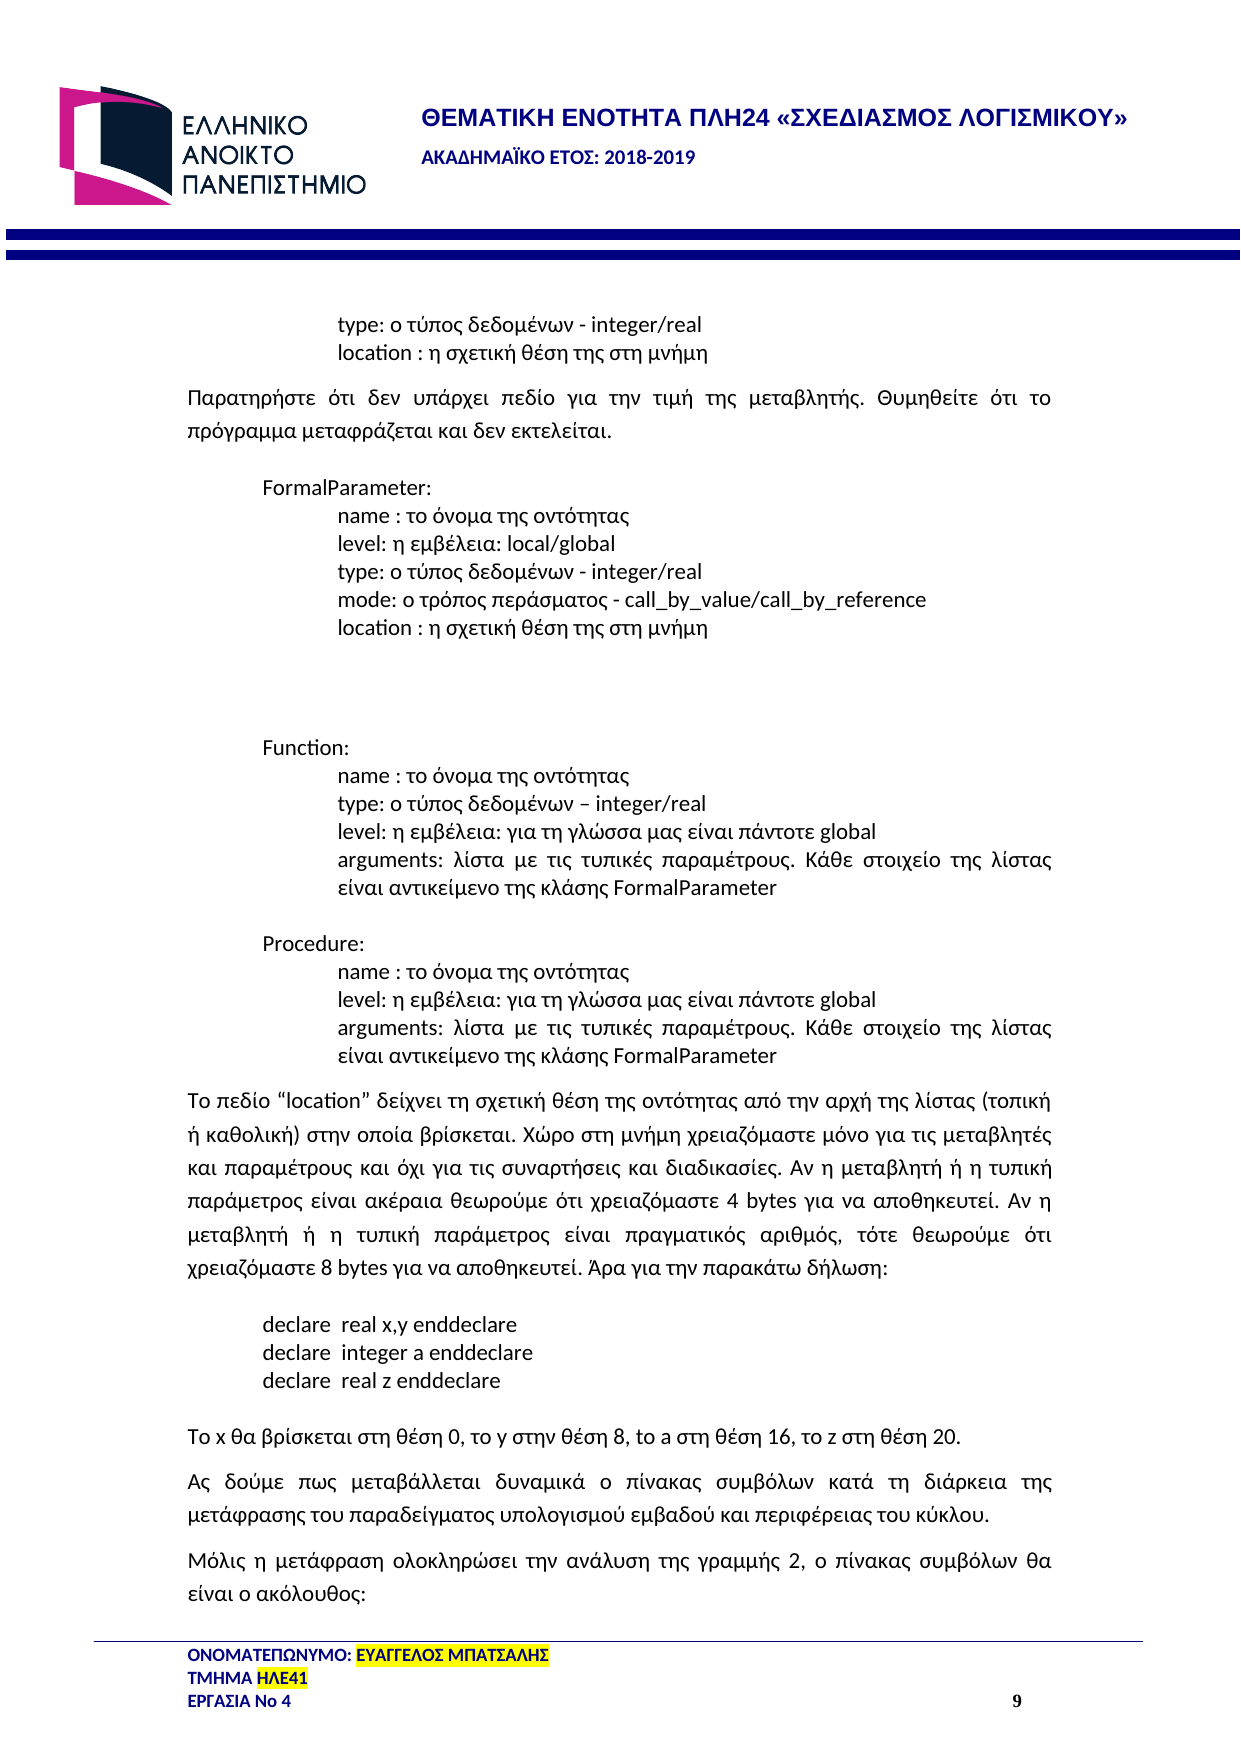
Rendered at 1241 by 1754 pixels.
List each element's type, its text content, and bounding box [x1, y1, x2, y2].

text level: η εμβέλεια: για τη γλώσσα μας είναι πάντοτε global [262, 817, 1053, 845]
text declare real z enddeclare [187, 1366, 1053, 1394]
text Procedure: [262, 929, 1053, 957]
text level: η εμβέλεια: για τη γλώσσα μας είναι πάντοτε global [262, 985, 1053, 1013]
text declare integer a enddeclare [187, 1338, 1053, 1366]
text arguments: λίστα με τις τυπικές παραμέτρους. Κάθε στοιχείο της λίστας είναι αντικείμενο της κλάσης FormalParameter [337, 1013, 1053, 1069]
text Ας δούμε πως μεταβάλλεται δυναμικά ο πίνακας συμβόλων κατά τη διάρκεια της μετάφρασης του παραδείγματος υπολογισμού εμβαδού και περιφέρειας του κύκλου. [187, 1463, 1053, 1529]
text name : το όνομα της οντότητας [262, 761, 1053, 789]
text declare real x,y enddeclare [187, 1310, 1053, 1338]
text FormalParameter: [262, 473, 1053, 501]
text mode: ο τρόπος περάσματος - call_by_value/call_by_reference [262, 586, 1053, 613]
text type: ο τύπος δεδομένων - integer/real [262, 557, 1053, 586]
text name : το όνομα της οντότητας [262, 501, 1053, 529]
text Παρατηρήστε ότι δεν υπάρχει πεδίο για την τιμή της μεταβλητής. Θυμηθείτε ότι το πρόγραμμα μεταφράζεται και δεν εκτελείται. [187, 379, 1053, 445]
text Function: [262, 733, 1053, 761]
text type: ο τύπος δεδομένων – integer/real [262, 789, 1053, 817]
text location : η σχετική θέση της στη μνήμη [262, 338, 1053, 366]
picture [59, 86, 366, 205]
text Το x θα βρίσκεται στη θέση 0, το y στην θέση 8, to a στη θέση 16, το z στη θέση 20. [187, 1422, 1053, 1450]
text location : η σχετική θέση της στη μνήμη [262, 613, 1053, 642]
text level: η εμβέλεια: local/global [262, 529, 1053, 557]
text arguments: λίστα με τις τυπικές παραμέτρους. Κάθε στοιχείο της λίστας είναι αντικείμενο της κλάσης FormalParameter [337, 845, 1053, 901]
text Μόλις η μετάφραση ολοκληρώσει την ανάλυση της γραμμής 2, ο πίνακας συμβόλων θα είναι ο ακόλουθος: [187, 1542, 1053, 1608]
text name : το όνομα της οντότητας [262, 957, 1053, 985]
text Το πεδίο “location” δείχνει τη σχετική θέση της οντότητας από την αρχή της λίστας (τοπική ή καθολική) στην οποία βρίσκεται. Χώρο στη μνήμη χρειαζόμαστε μόνο για τις μεταβλητές και παραμέτρους και όχι για τις συναρτήσεις και διαδικασίες. Αν η μεταβλητή ή η τυπική παράμετρος είναι ακέραια θεωρούμε ότι χρειαζόμαστε 4 bytes για να αποθηκευτεί. Αν η μεταβλητή ή η τυπική παράμετρος είναι πραγματικός αριθμός, τότε θεωρούμε ότι χρειαζόμαστε 8 bytes για να αποθηκευτεί. Άρα για την παρακάτω δήλωση: [187, 1082, 1053, 1282]
text type: ο τύπος δεδομένων - integer/real [262, 310, 1053, 338]
